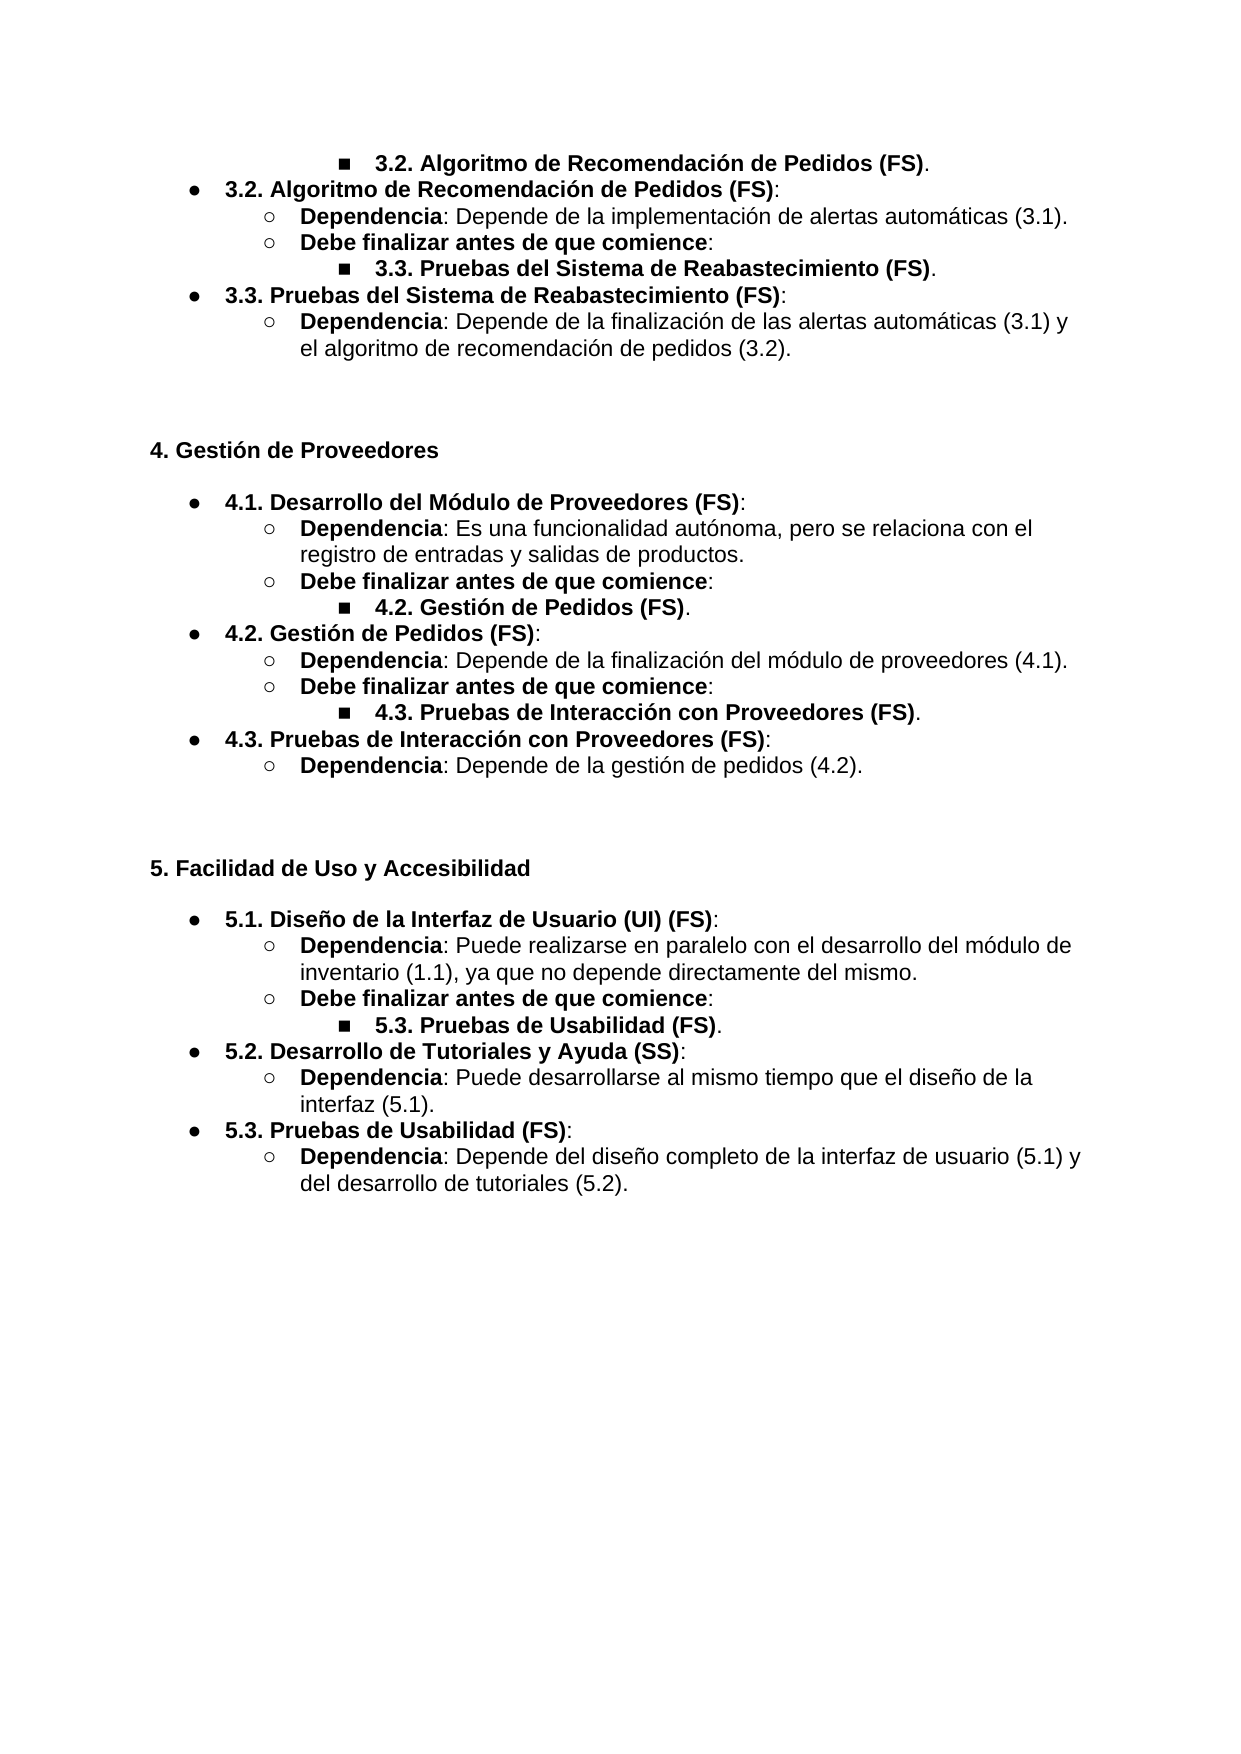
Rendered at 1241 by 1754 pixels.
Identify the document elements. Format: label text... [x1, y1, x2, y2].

list 4.1. Desarrollo del Módulo de Proveedores (FS): [187, 488, 1090, 515]
list Dependencia: Puede desarrollarse al mismo tiempo que el diseño de la interfaz (5.1). [262, 1064, 1090, 1117]
list 4.3. Pruebas de Interacción con Proveedores (FS): [187, 726, 1090, 752]
list Debe finalizar antes de que comience: [262, 229, 1090, 255]
list Debe finalizar antes de que comience: [262, 673, 1090, 699]
list 5.3. Pruebas de Usabilidad (FS): [187, 1117, 1090, 1143]
list Dependencia: Depende de la gestión de pedidos (4.2). [262, 752, 1090, 778]
list 5.1. Diseño de la Interfaz de Usuario (UI) (FS): [187, 906, 1090, 932]
list Dependencia: Puede realizarse en paralelo con el desarrollo del módulo de inventario (1.1), ya que no depende directamente del mismo. [262, 932, 1090, 985]
list 5.2. Desarrollo de Tutoriales y Ayuda (SS): [187, 1038, 1090, 1064]
list 3.3. Pruebas del Sistema de Reabastecimiento (FS). [337, 255, 1090, 282]
list Dependencia: Depende de la finalización de las alertas automáticas (3.1) y el algoritmo de recomendación de pedidos (3.2). [262, 308, 1090, 361]
list Debe finalizar antes de que comience: [262, 985, 1090, 1012]
subtitle 4. Gestión de Proveedores [150, 437, 1090, 463]
list 3.2. Algoritmo de Recomendación de Pedidos (FS). [337, 150, 1090, 176]
list Dependencia: Depende del diseño completo de la interfaz de usuario (5.1) y del desarrollo de tutoriales (5.2). [262, 1143, 1090, 1196]
list 3.3. Pruebas del Sistema de Reabastecimiento (FS): [187, 282, 1090, 308]
list 4.2. Gestión de Pedidos (FS). [337, 594, 1090, 620]
list 5.3. Pruebas de Usabilidad (FS). [337, 1012, 1090, 1038]
list 4.2. Gestión de Pedidos (FS): [187, 620, 1090, 647]
list Debe finalizar antes de que comience: [262, 568, 1090, 594]
list Dependencia: Depende de la finalización del módulo de proveedores (4.1). [262, 647, 1090, 673]
list Dependencia: Es una funcionalidad autónoma, pero se relaciona con el registro de entradas y salidas de productos. [262, 515, 1090, 568]
subtitle 5. Facilidad de Uso y Accesibilidad [150, 855, 1090, 881]
list Dependencia: Depende de la implementación de alertas automáticas (3.1). [262, 203, 1090, 229]
list 3.2. Algoritmo de Recomendación de Pedidos (FS): [187, 176, 1090, 203]
list 4.3. Pruebas de Interacción con Proveedores (FS). [337, 699, 1090, 726]
